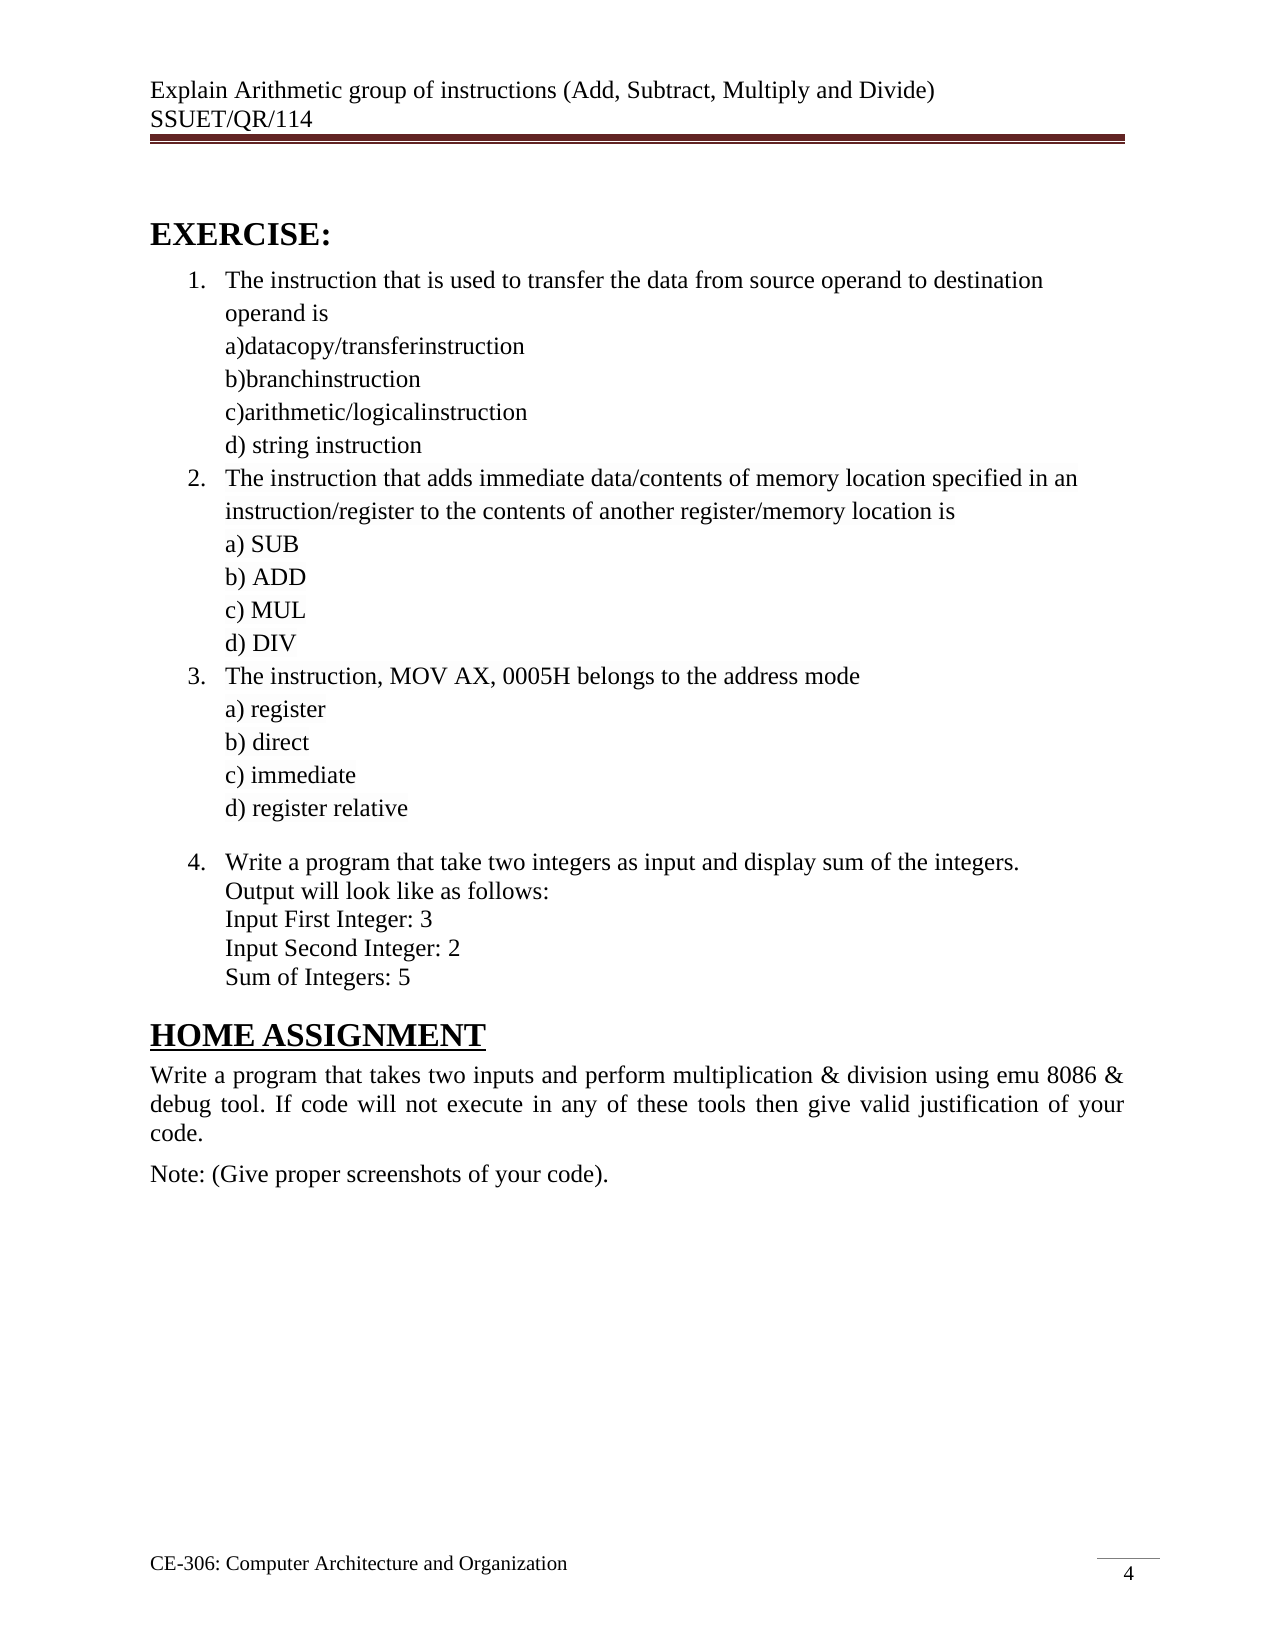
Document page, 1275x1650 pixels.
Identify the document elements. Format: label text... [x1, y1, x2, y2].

text Sum of Integers: 5 [225, 962, 1125, 991]
text EXERCISE: [150, 214, 1125, 252]
text Input Second Integer: 2 [225, 933, 1125, 962]
text Write a program that takes two inputs and perform multiplication & division using emu 8086 & debug tool. If code will not execute in any of these tools then give valid justification of your code. [150, 1060, 1125, 1147]
text Input First Integer: 3 [225, 904, 1125, 933]
text Note: (Give proper screenshots of your code). [150, 1159, 1125, 1188]
list The instruction that is used to transfer the data from source operand to destination operand is a)datacopy/transferinstruction b)branchinstruction c)arithmetic/logicalinstruction d) string instruction [187, 265, 1125, 459]
list Write a program that take two integers as input and display sum of the integers. [187, 847, 1125, 876]
subtitle Home Assignment [150, 1016, 1125, 1054]
list The instruction that adds immediate data/contents of memory location specified in an instruction/register to the contents of another register/memory location is a) SUB b) ADD c) MUL d) DIV [187, 463, 1125, 657]
list The instruction, MOV AX, 0005H belongs to the address mode a) register b) direct c) immediate d) register relative [187, 661, 1125, 822]
text Output will look like as follows: [225, 876, 1125, 904]
